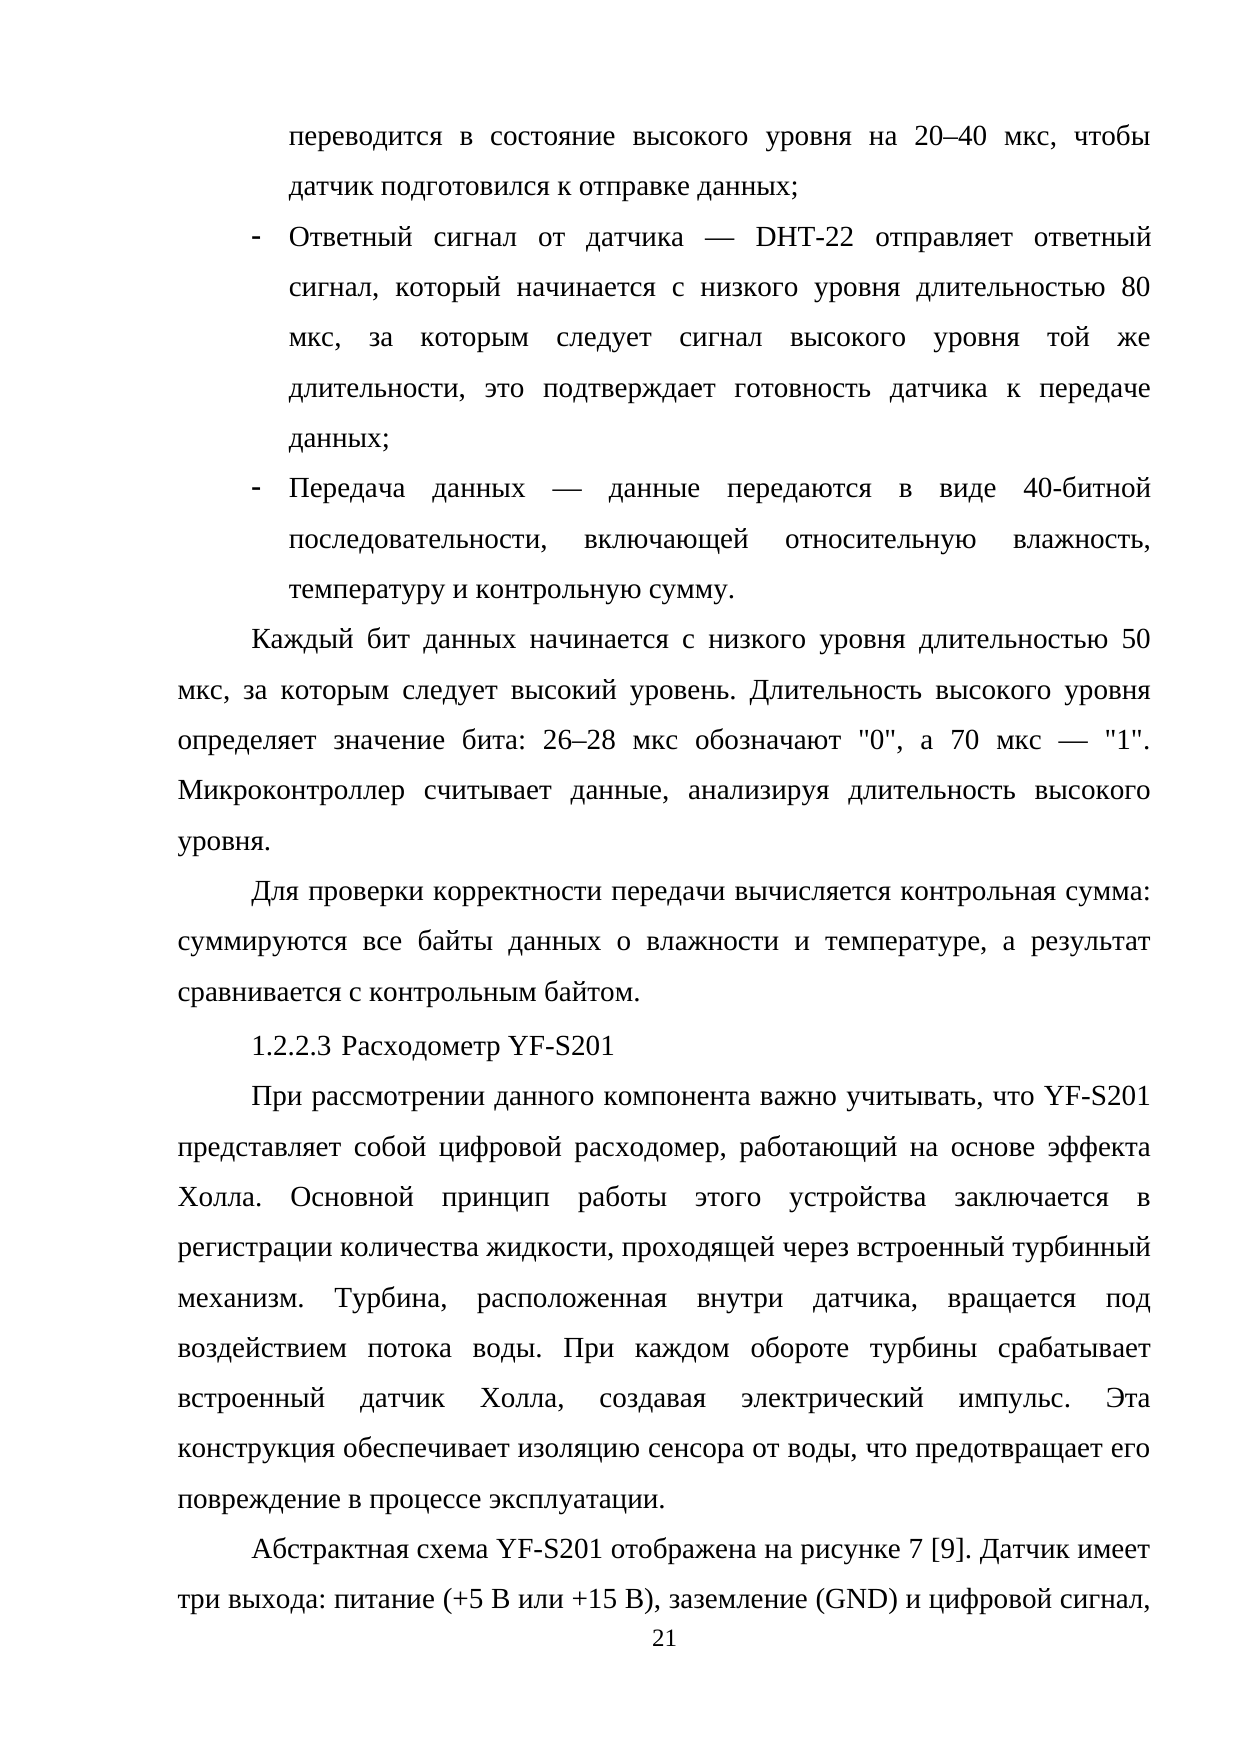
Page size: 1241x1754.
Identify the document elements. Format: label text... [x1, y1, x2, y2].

list Передача данных — данные передаются в виде 40-битной последовательности, включающей относительную влажность, температуру и контрольную сумму. [251, 470, 1152, 605]
text Для проверки корректности передачи вычисляется контрольная сумма: суммируются все байты данных о влажности и температуре, а результат сравнивается с контрольным байтом. [177, 873, 1152, 1007]
text При рассмотрении данного компонента важно учитывать, что YF-S201 представляет собой цифровой расходомер, работающий на основе эффекта Холла. Основной принцип работы этого устройства заключается в регистрации количества жидкости, проходящей через встроенный турбинный механизм. Турбина, расположенная внутри датчика, вращается под воздействием потока воды. При каждом обороте турбины срабатывает встроенный датчик Холла, создавая электрический импульс. Эта конструкция обеспечивает изоляцию сенсора от воды, что предотвращает его повреждение в процессе эксплуатации. [177, 1078, 1152, 1514]
text Каждый бит данных начинается с низкого уровня длительностью 50 мкс, за которым следует высокий уровень. Длительность высокого уровня определяет значение бита: 26–28 мкс обозначают "0", а 70 мкс — "1". Микроконтроллер считывает данные, анализируя длительность высокого уровня. [177, 621, 1152, 856]
list Ответный сигнал от датчика — DHT-22 отправляет ответный сигнал, который начинается с низкого уровня длительностью 80 мкс, за которым следует сигнал высокого уровня той же длительности, это подтверждает готовность датчика к передаче данных; [251, 219, 1152, 454]
subtitle Расходометр YF-S201 [251, 1028, 1152, 1062]
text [177, 1531, 1152, 1615]
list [251, 118, 1152, 202]
